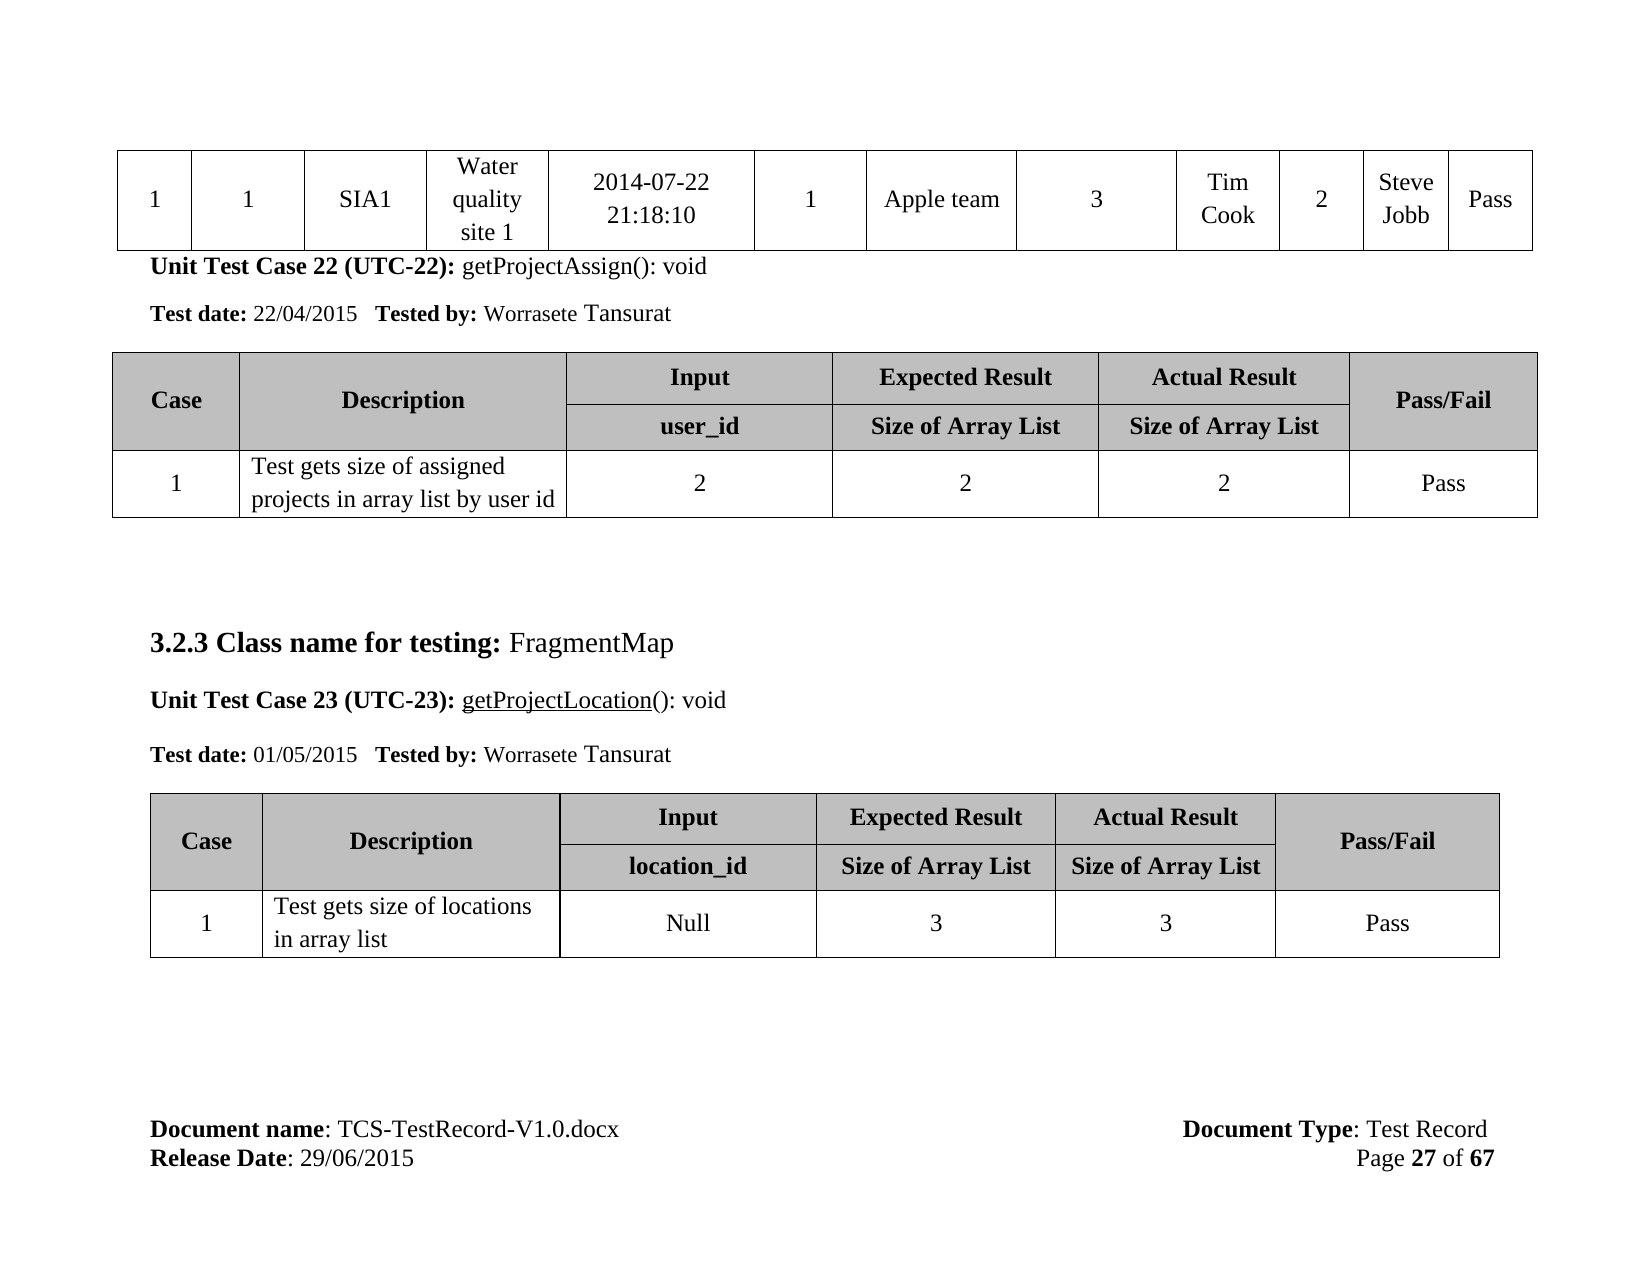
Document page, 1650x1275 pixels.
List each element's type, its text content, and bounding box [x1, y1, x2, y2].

table_cell Null [561, 891, 816, 957]
table_cell 3 [1056, 891, 1275, 957]
table_header Expected Result [817, 794, 1055, 844]
text Unit Test Case 22 (UTC-22): getProjectAssign(): void [150, 251, 1500, 279]
table_cell Pass [1276, 891, 1499, 957]
text Test date: 01/05/2015 Tested by: Worrasete Tansurat [150, 739, 1500, 767]
table_header Pass/Fail [1350, 353, 1537, 450]
table_header Pass/Fail [1276, 794, 1499, 890]
table_header Actual Result [1099, 353, 1349, 404]
text 3.2.3 Class name for testing: FragmentMap [150, 626, 1500, 659]
text Test date: 22/04/2015 Tested by: Worrasete Tansurat [150, 298, 1500, 327]
table_cell Size of Array List [1056, 845, 1275, 890]
table_cell 2 [567, 451, 832, 517]
table_cell Tim Cook [1177, 151, 1279, 250]
table_header Actual Result [1056, 794, 1275, 844]
table_cell Size of Array List [1099, 405, 1349, 450]
table_header Input [561, 794, 816, 844]
table_cell 1 [118, 151, 191, 250]
table_header Description [240, 353, 566, 450]
table_header Expected Result [833, 353, 1098, 404]
table_cell 1 [755, 151, 866, 250]
table_cell Test gets size of assigned projects in array list by user id [240, 451, 566, 517]
table_cell 2 [833, 451, 1098, 517]
table_cell SIA1 [305, 151, 426, 250]
table_cell Size of Array List [833, 405, 1098, 450]
table_header Description [263, 794, 559, 890]
table_cell 1 [151, 891, 262, 957]
table_cell Apple team [867, 151, 1016, 250]
table_cell 1 [113, 451, 239, 517]
table_cell 3 [817, 891, 1055, 957]
table_cell Test gets size of locations in array list [263, 891, 559, 957]
table_cell Water quality site 1 [427, 151, 548, 250]
table_header Input [567, 353, 832, 404]
table_cell 2014-07-22 21:18:10 [549, 151, 754, 250]
table_cell 3 [1017, 151, 1176, 250]
table_cell location_id [561, 845, 816, 890]
table_cell Pass [1350, 451, 1537, 517]
table_cell Size of Array List [817, 845, 1055, 890]
table_header Case [113, 353, 239, 450]
table_header Case [151, 794, 262, 890]
table_cell Pass [1449, 151, 1532, 250]
table_cell 2 [1280, 151, 1363, 250]
text Unit Test Case 23 (UTC-23): getProjectLocation(): void [150, 685, 1500, 714]
table_cell 1 [192, 151, 304, 250]
table_cell user_id [567, 405, 832, 450]
table_cell 2 [1099, 451, 1349, 517]
table_cell Steve Jobb [1364, 151, 1448, 250]
